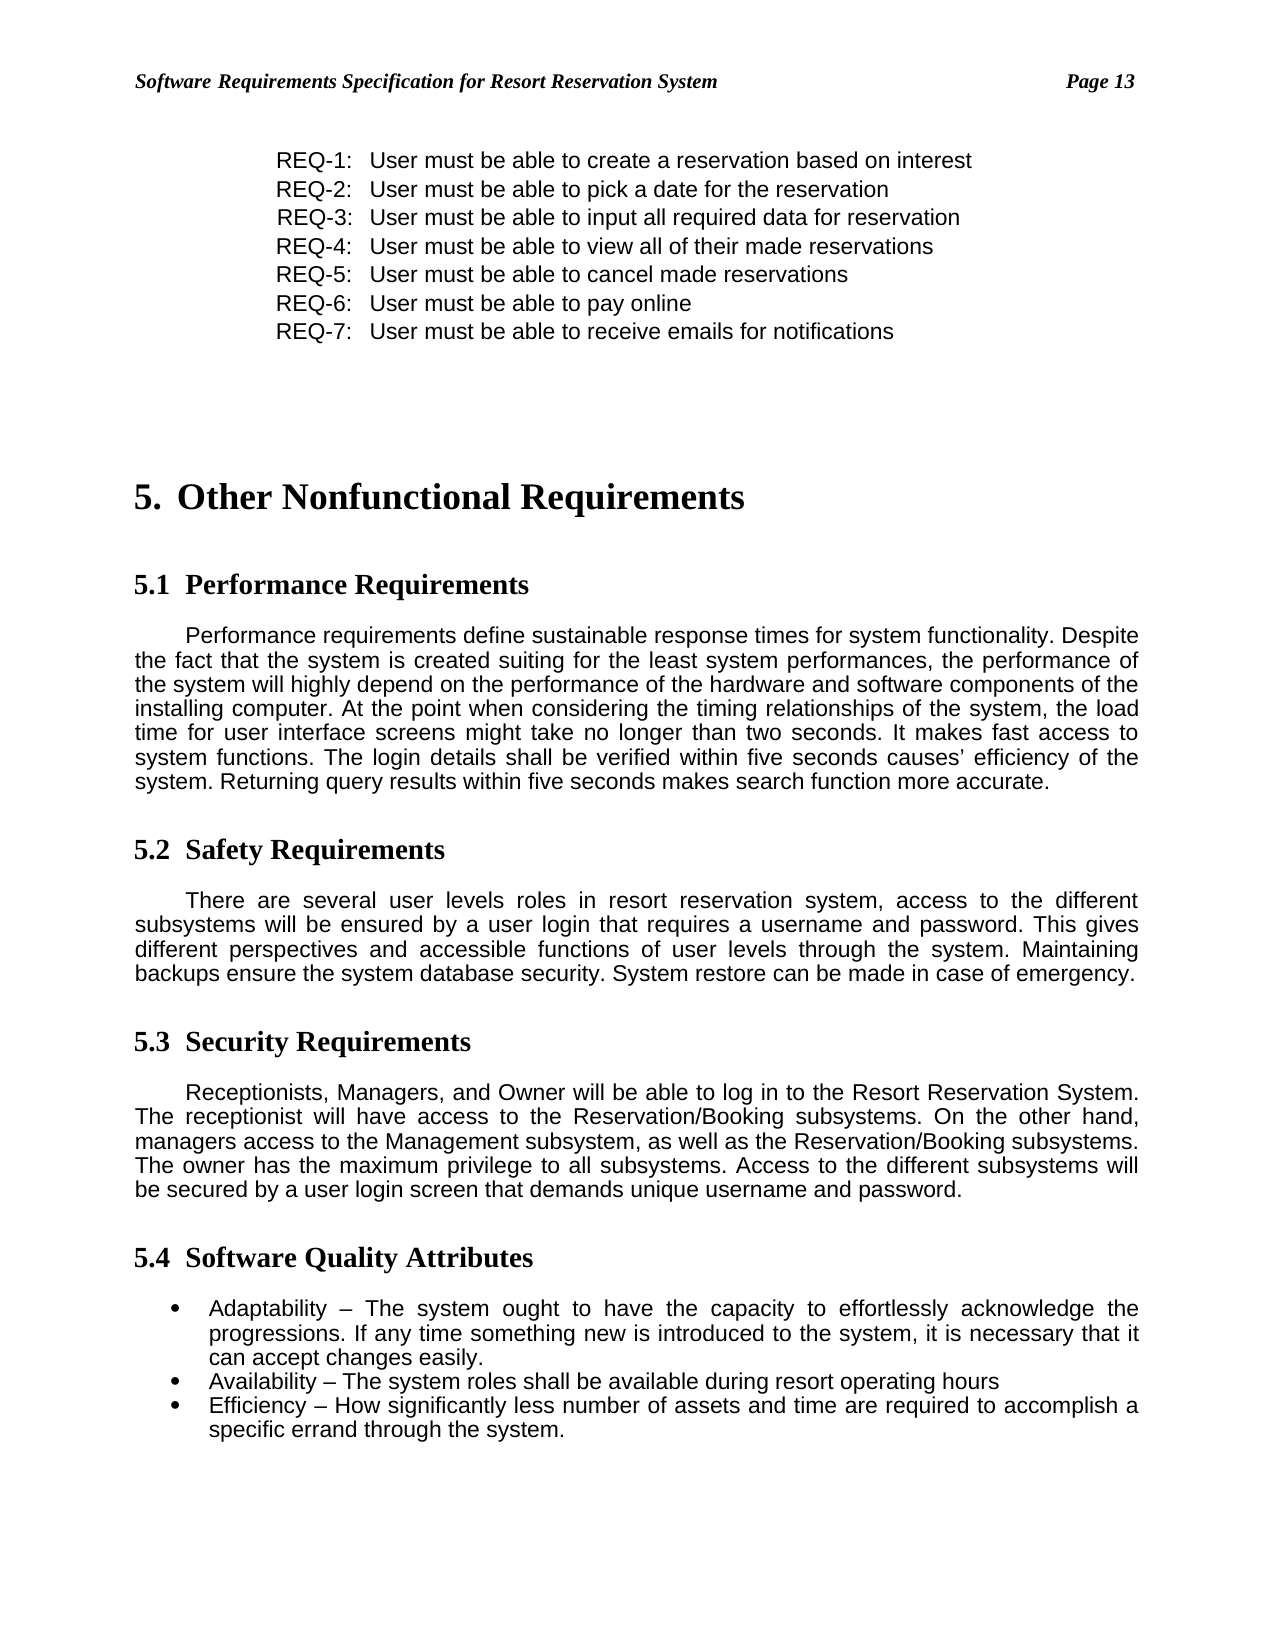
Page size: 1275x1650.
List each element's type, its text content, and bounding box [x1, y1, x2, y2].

subtitle Other Nonfunctional Requirements [133, 474, 1140, 518]
subtitle Software Quality Attributes [133, 1240, 1140, 1274]
list Adaptability – The system ought to have the capacity to effortlessly acknowledge the progressions. If any time something new is introduced to the system, it is necessary that it can accept changes easily. [171, 1297, 1140, 1370]
text REQ-1: User must be able to create a reservation based on interest [276, 147, 1140, 174]
subtitle Safety Requirements [133, 832, 1140, 866]
text REQ-5: User must be able to cancel made reservations [276, 261, 1140, 287]
text Receptionists, Managers, and Owner will be able to log in to the Resort Reservation System. The receptionist will have access to the Reservation/Booking subsystems. On the other hand, managers access to the Management subsystem, as well as the Reservation/Booking subsystems. The owner has the maximum privilege to all subsystems. Access to the different subsystems will be secured by a user login screen that demands unique username and password. [134, 1081, 1140, 1202]
subtitle Performance Requirements [133, 567, 1140, 601]
list Availability – The system roles shall be available during resort operating hours [171, 1370, 1140, 1394]
subtitle Security Requirements [133, 1024, 1140, 1057]
text REQ-4: User must be able to view all of their made reservations [276, 233, 1140, 259]
list Efficiency – How significantly less number of assets and time are required to accomplish a specific errand through the system. [171, 1394, 1140, 1443]
text REQ-3: User must be able to input all required data for reservation [276, 204, 1140, 231]
text REQ-7: User must be able to receive emails for notifications [276, 318, 1140, 344]
text REQ-6: User must be able to pay online [276, 289, 1140, 316]
text There are several user levels roles in resort reservation system, access to the different subsystems will be ensured by a user login that requires a username and password. This gives different perspectives and accessible functions of user levels through the system. Maintaining backups ensure the system database security. System restore can be made in case of emergency. [134, 889, 1140, 986]
text Performance requirements define sustainable response times for system functionality. Despite the fact that the system is created suiting for the least system performances, the performance of the system will highly depend on the performance of the hardware and software components of the installing computer. At the point when considering the timing relationships of the system, the load time for user interface screens might take no longer than two seconds. It makes fast access to system functions. The login details shall be verified within five seconds causes’ efficiency of the system. Returning query results within five seconds makes search function more accurate. [134, 624, 1140, 794]
text REQ-2: User must be able to pick a date for the reservation [276, 176, 1140, 202]
